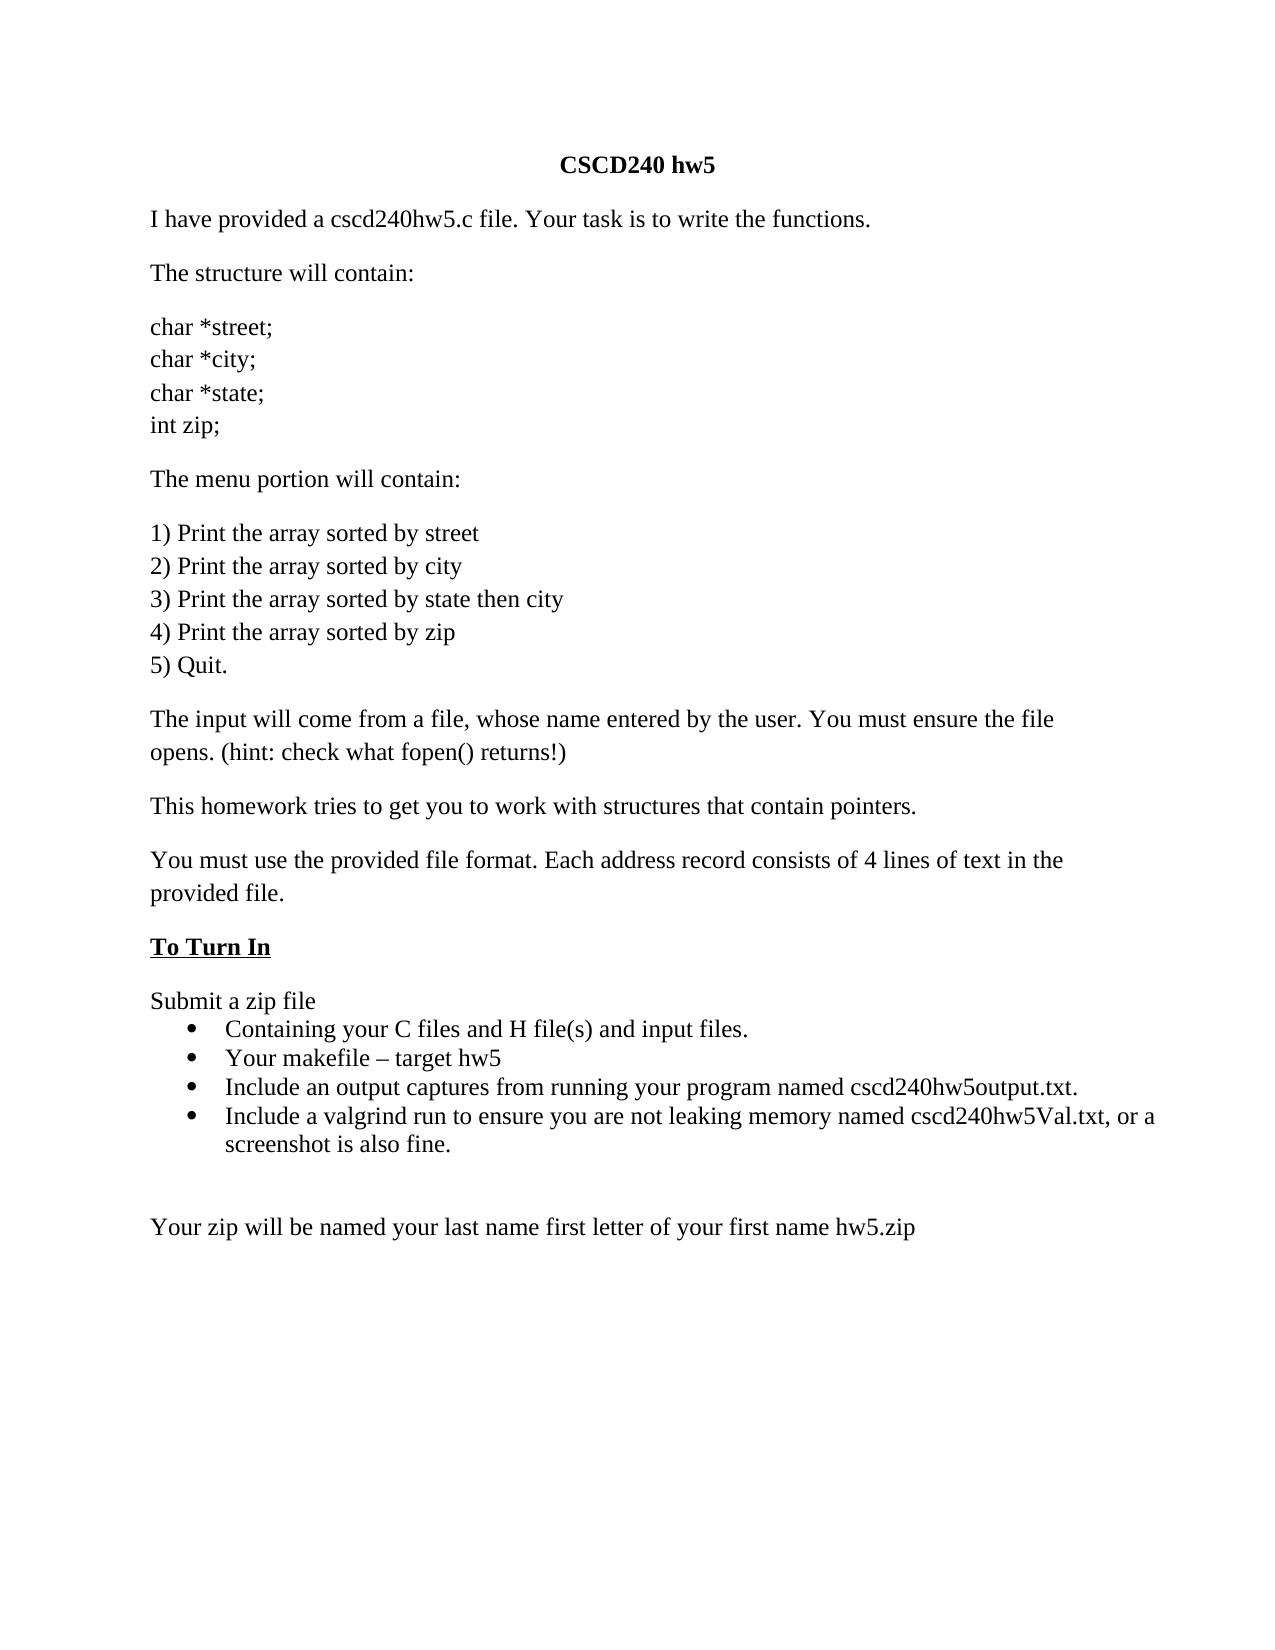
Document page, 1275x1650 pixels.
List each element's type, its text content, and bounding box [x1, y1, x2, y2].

list Include an output captures from running your program named cscd240hw5output.txt. [187, 1072, 1125, 1101]
list Include a valgrind run to ensure you are not leaking memory named cscd240hw5Val.txt, or a screenshot is also fine. [150, 1101, 1125, 1158]
text Submit a zip file [150, 986, 1125, 1014]
text CSCD240 hw5 [150, 150, 1125, 179]
text The menu portion will contain: [150, 464, 1125, 493]
text This homework tries to get you to work with structures that contain pointers. [150, 791, 1125, 820]
list Your makefile – target hw5 [187, 1043, 1125, 1072]
text You must use the provided file format. Each address record consists of 4 lines of text in the provided file. [150, 845, 1125, 907]
text char *street; char *city; char *state; int zip; [150, 312, 1125, 439]
text 1) Print the array sorted by street 2) Print the array sorted by city 3) Print the array sorted by state then city 4) Print the array sorted by zip 5) Quit. [150, 518, 1125, 679]
text The structure will contain: [150, 258, 1125, 286]
text To Turn In [150, 932, 1125, 961]
text Your zip will be named your last name first letter of your first name hw5.zip [150, 1212, 1125, 1273]
list Containing your C files and H file(s) and input files. [187, 1014, 1125, 1043]
text I have provided a cscd240hw5.c file. Your task is to write the functions. [150, 204, 1125, 233]
text The input will come from a file, whose name entered by the user. You must ensure the file opens. (hint: check what fopen() returns!) [150, 704, 1125, 766]
